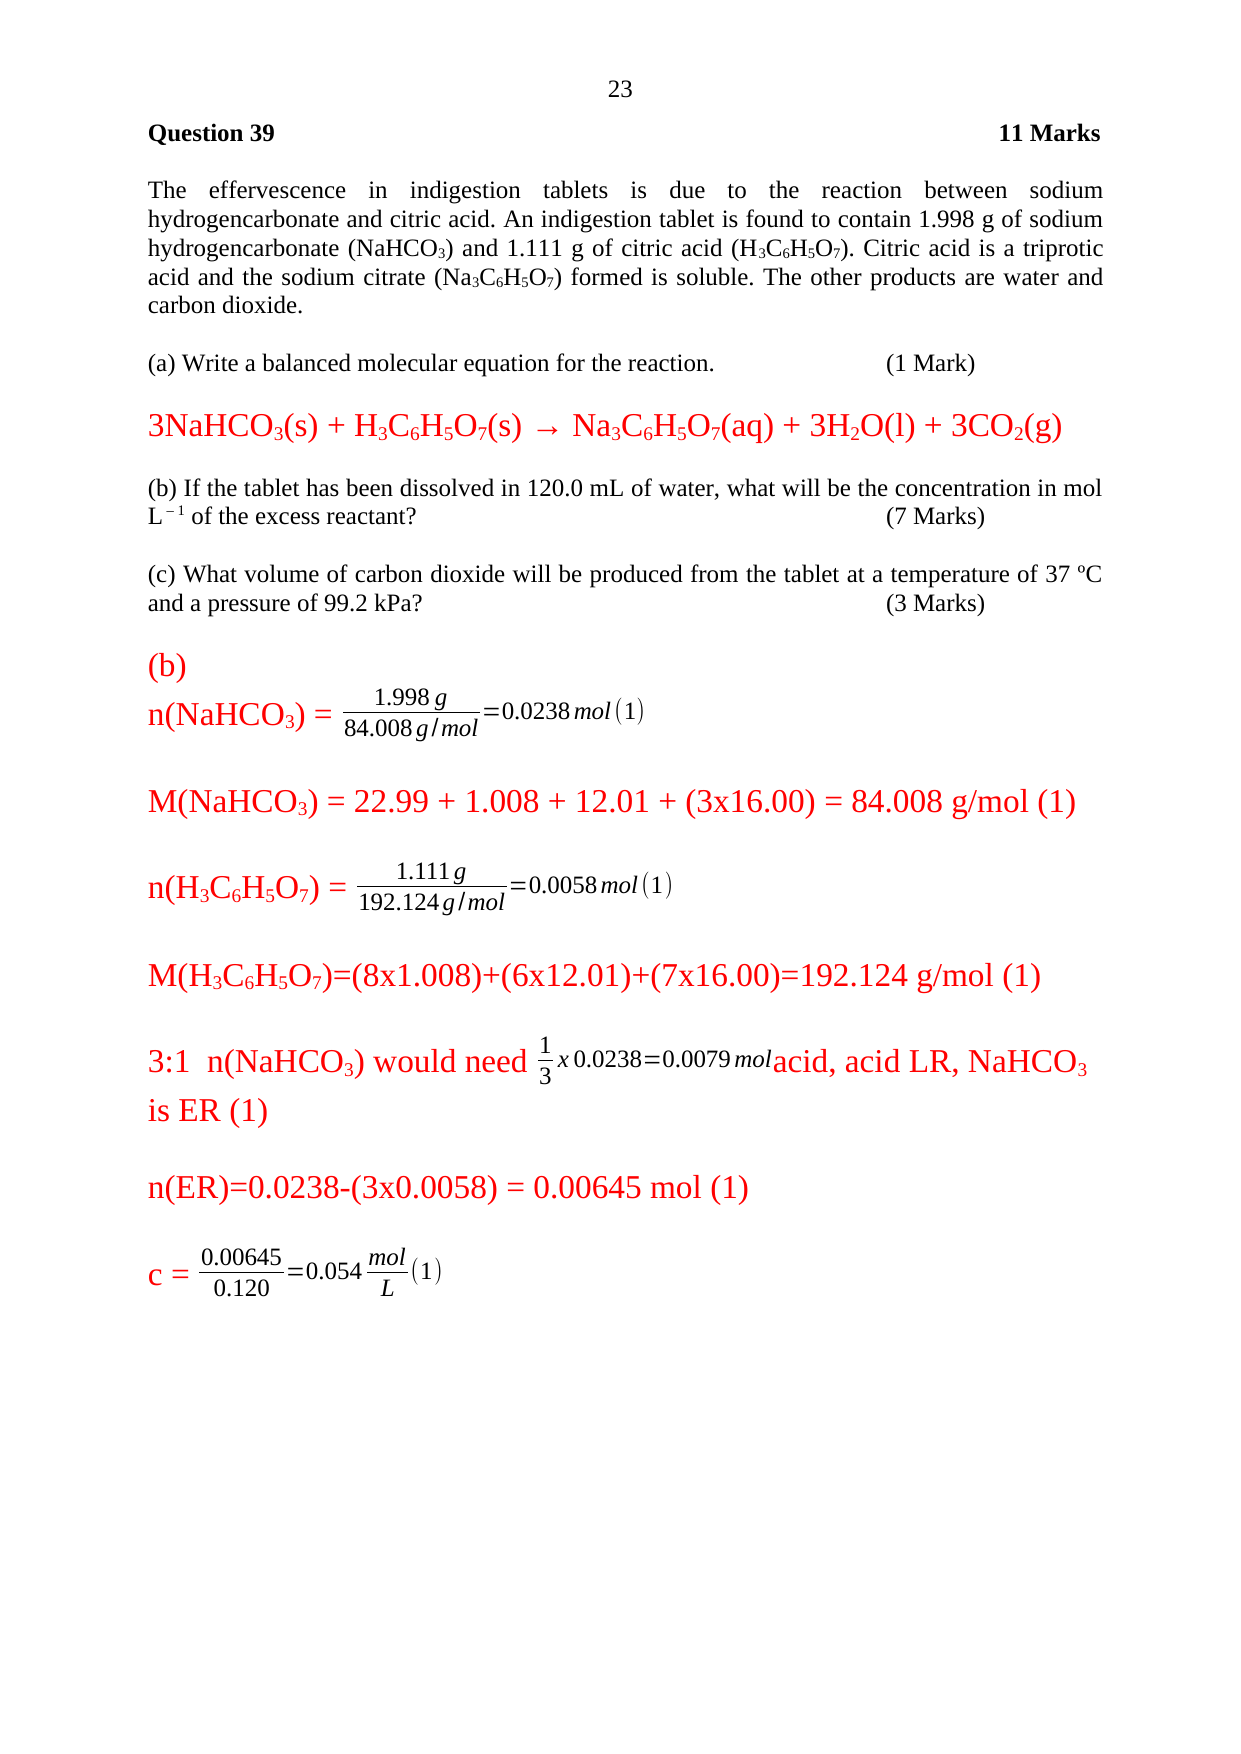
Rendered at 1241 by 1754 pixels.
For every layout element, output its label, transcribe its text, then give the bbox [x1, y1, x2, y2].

text The effervescence in indigestion tablets is due to the reaction between sodium hydrogencarbonate and citric acid. An indigestion tablet is found to contain 1.998 g of sodium hydrogencarbonate (NaHCO3) and 1.111 g of citric acid (H3C6H5O7). Citric acid is a triprotic acid and the sodium citrate (Na3C6H5O7) formed is soluble. The other products are water and carbon dioxide. [148, 176, 1104, 319]
text n(ER)=0.0238-(3x0.0058) = 0.00645 mol (1) [148, 1167, 1104, 1205]
text (a) Write a balanced molecular equation for the reaction. (1 Mark) [148, 348, 1104, 377]
text Question 39 11 Marks [148, 118, 1104, 147]
text M(NaHCO3) = 22.99 + 1.008 + 12.01 + (3x16.00) = 84.008 g/mol (1) [148, 781, 1104, 819]
text (b) If the tablet has been dissolved in 120.0 mL of water, what will be the concentration in mol L – 1 of the excess reactant? (7 Marks) [148, 473, 1104, 530]
text n(NaHCO3) = [148, 683, 1104, 742]
text n(H3C6H5O7) = [148, 857, 1104, 916]
text (c) What volume of carbon dioxide will be produced from the tablet at a temperature of 37 ºC and a pressure of 99.2 kPa? (3 Marks) [148, 559, 1104, 616]
text M(H3C6H5O7)=(8x1.008)+(6x12.01)+(7x16.00)=192.124 g/mol (1) [148, 955, 1104, 993]
text 3NaHCO3(s) + H3C6H5O7(s) → Na3C6H5O7(aq) + 3H2O(l) + 3CO2(g) [148, 406, 1104, 444]
text (b) [148, 645, 1104, 683]
text c = [148, 1244, 1104, 1303]
text 3:1 n(NaHCO3) would need acid, acid LR, NaHCO3 is ER (1) [148, 1031, 1104, 1129]
